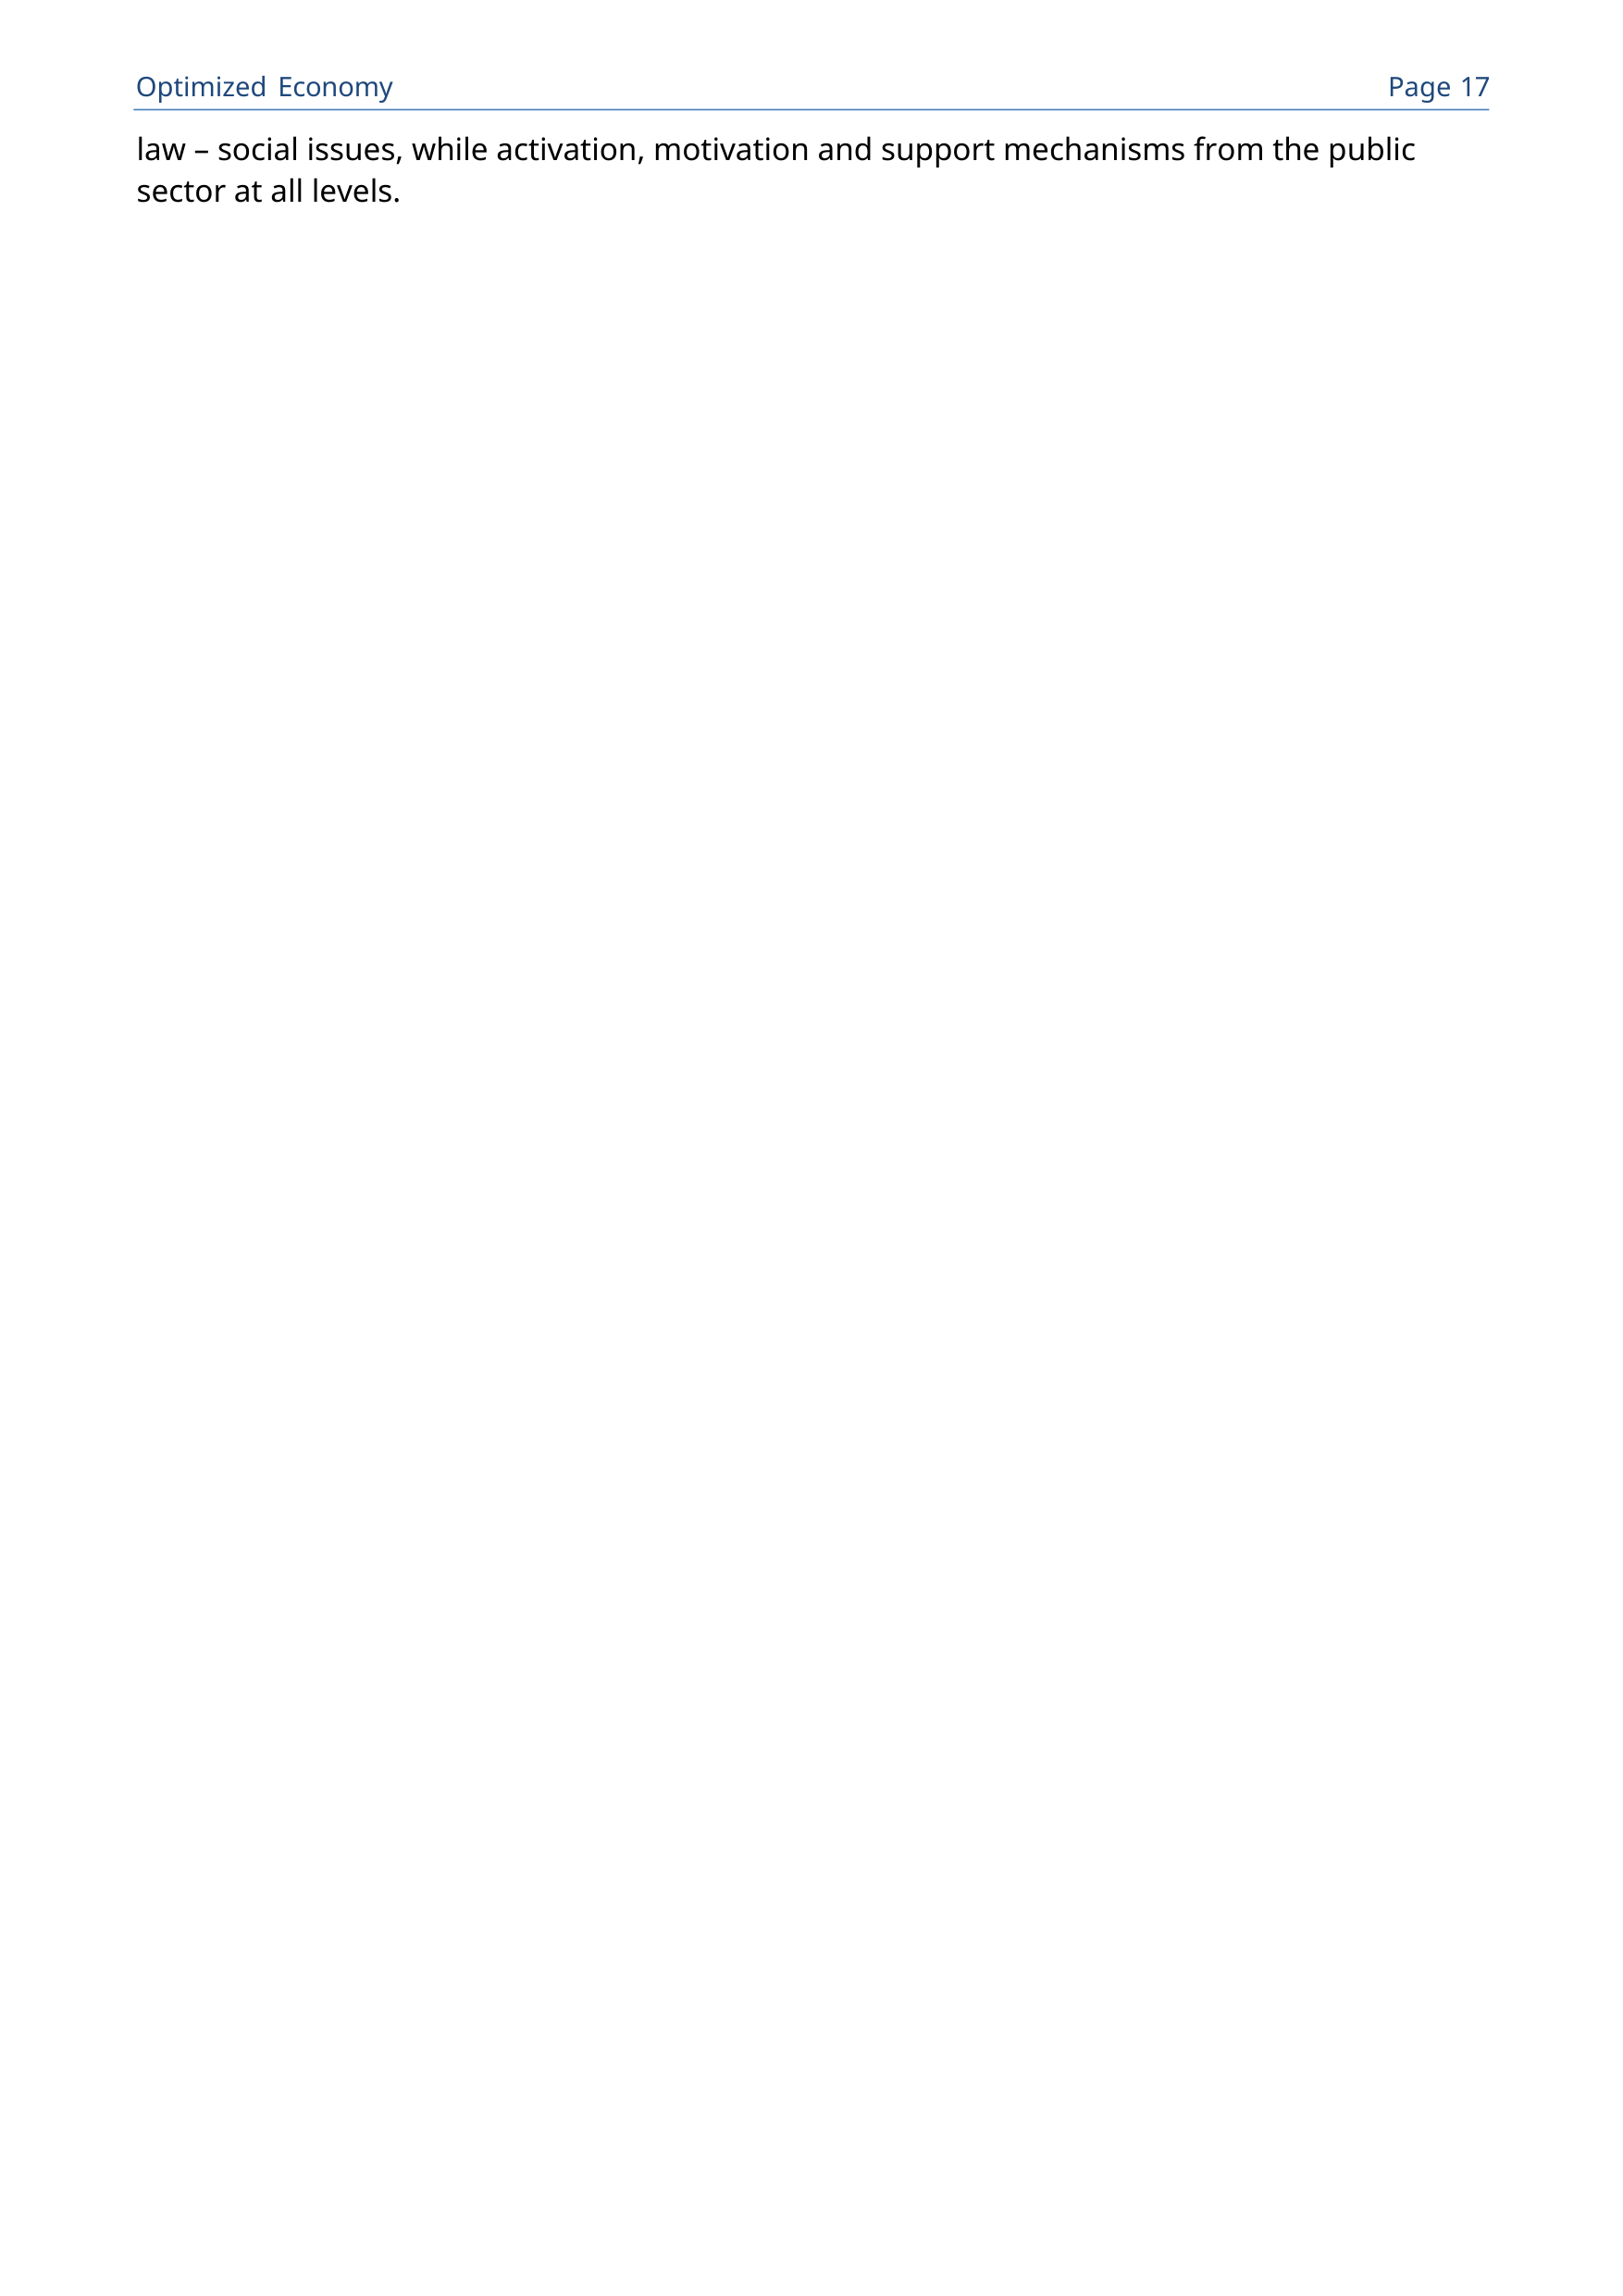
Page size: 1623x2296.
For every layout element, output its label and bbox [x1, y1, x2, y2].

text [136, 127, 1473, 211]
